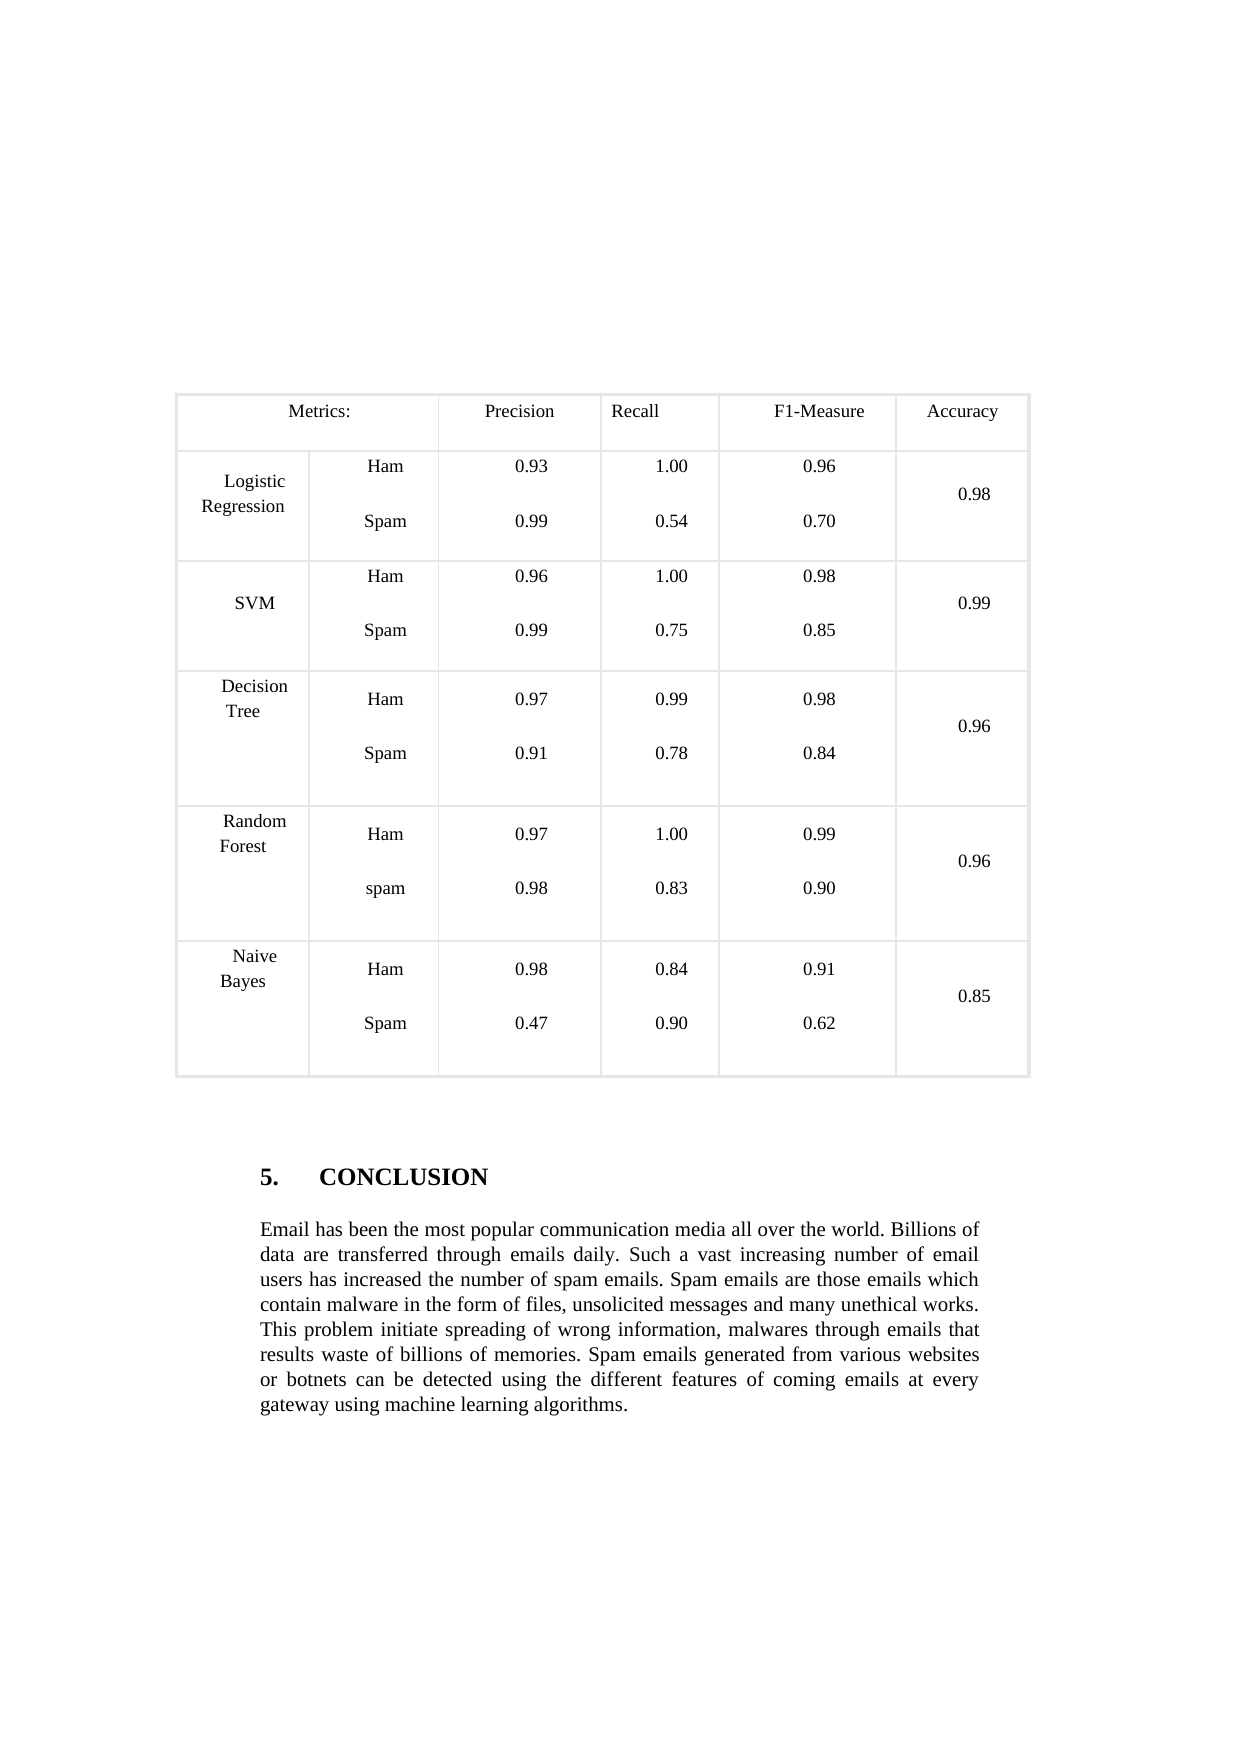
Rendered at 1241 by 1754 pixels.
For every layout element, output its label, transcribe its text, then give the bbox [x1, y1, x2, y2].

table_cell Decision Tree [178, 672, 308, 805]
table_cell 0.93 0.99 [439, 452, 600, 560]
table_cell Random Forest [178, 807, 308, 940]
table_cell Ham Spam [310, 942, 438, 1075]
table_cell Ham Spam [310, 452, 438, 560]
table_cell 0.99 0.90 [720, 807, 895, 940]
table_cell 0.97 0.91 [439, 672, 600, 805]
table_cell 0.85 [897, 942, 1027, 1075]
table_cell Ham spam [310, 807, 438, 940]
table_header Accuracy [897, 396, 1027, 450]
table_cell 0.96 [897, 672, 1027, 805]
table_cell 0.91 0.62 [720, 942, 895, 1075]
table_cell Logistic Regression [178, 452, 308, 560]
text Email has been the most popular communication media all over the world. Billions of data are transferred through emails daily. Such a vast increasing number of email users has increased the number of spam emails. Spam emails are those emails which contain malware in the form of files, unsolicited messages and many unethical works. This problem initiate spreading of wrong information, malwares through emails that results waste of billions of memories. Spam emails generated from various websites or botnets can be detected using the different features of coming emails at every gateway using machine learning algorithms. [260, 1216, 980, 1416]
table_cell 0.98 0.85 [720, 562, 895, 670]
table_cell 0.84 0.90 [602, 942, 718, 1075]
table_cell 0.96 0.99 [439, 562, 600, 670]
table_header Metrics: [178, 396, 438, 450]
table_cell SVM [178, 562, 308, 670]
table_cell 1.00 0.54 [602, 452, 718, 560]
table_cell 0.99 [897, 562, 1027, 670]
table_cell 0.96 [897, 807, 1027, 940]
table_cell 1.00 0.75 [602, 562, 718, 670]
table_header Precision [439, 396, 600, 450]
table_cell 0.97 0.98 [439, 807, 600, 940]
table_cell Ham Spam [310, 562, 438, 670]
table_cell Naive Bayes [178, 942, 308, 1075]
table_cell 0.96 0.70 [720, 452, 895, 560]
table_cell 0.98 [897, 452, 1027, 560]
subtitle CONCLUSION [260, 1159, 980, 1191]
table_cell 0.99 0.78 [602, 672, 718, 805]
table_header Recall [602, 396, 718, 450]
table_cell 1.00 0.83 [602, 807, 718, 940]
table_cell 0.98 0.47 [439, 942, 600, 1075]
table_cell Ham Spam [310, 672, 438, 805]
table_cell 0.98 0.84 [720, 672, 895, 805]
table_header F1-Measure [720, 396, 895, 450]
